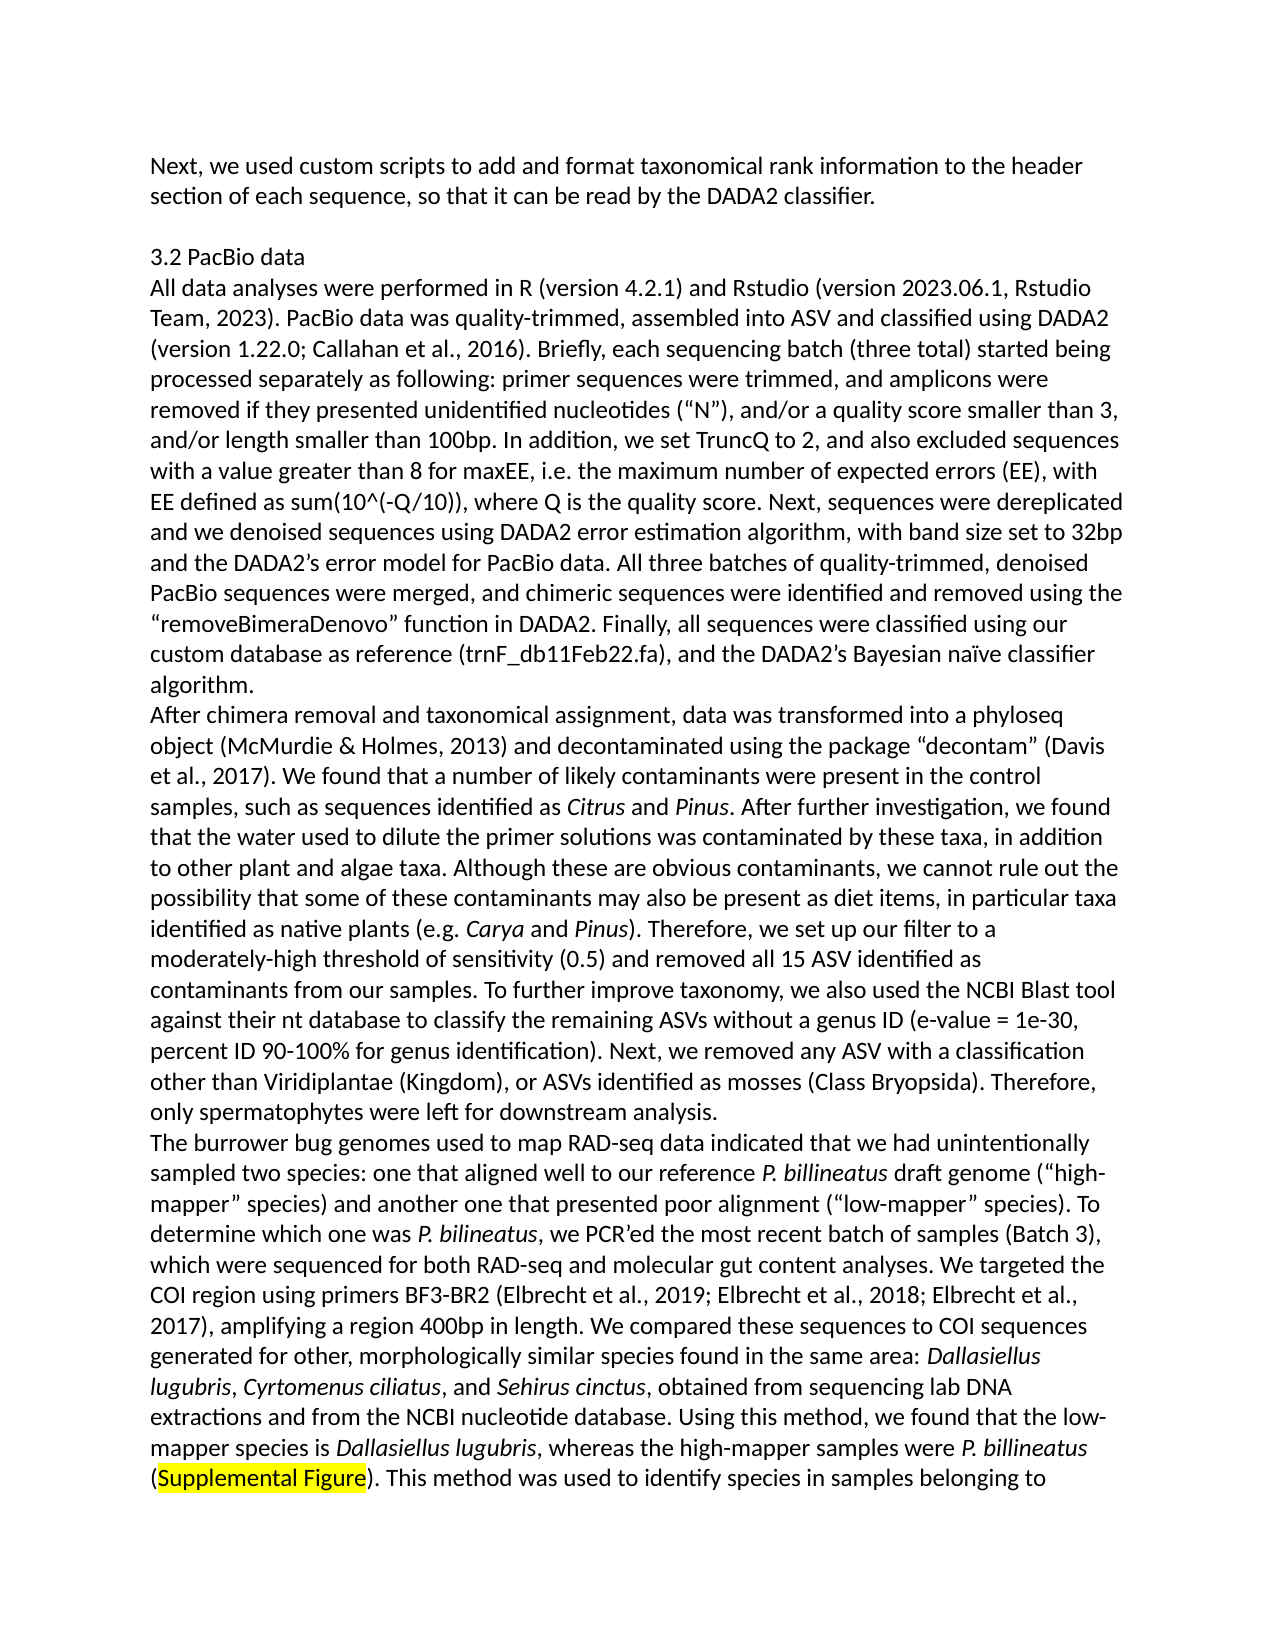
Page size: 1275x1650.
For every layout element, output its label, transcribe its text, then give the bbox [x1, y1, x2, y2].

text After chimera removal and taxonomical assignment, data was transformed into a phyloseq object (McMurdie & Holmes, 2013) and decontaminated using the package “decontam” (Davis et al., 2017). We found that a number of likely contaminants were present in the control samples, such as sequences identified as Citrus and Pinus. After further investigation, we found that the water used to dilute the primer solutions was contaminated by these taxa, in addition to other plant and algae taxa. Although these are obvious contaminants, we cannot rule out the possibility that some of these contaminants may also be present as diet items, in particular taxa identified as native plants (e.g. Carya and Pinus). Therefore, we set up our filter to a moderately-high threshold of sensitivity (0.5) and removed all 15 ASV identified as contaminants from our samples. To further improve taxonomy, we also used the NCBI Blast tool against their nt database to classify the remaining ASVs without a genus ID (e-value = 1e-30, percent ID 90-100% for genus identification). Next, we removed any ASV with a classification other than Viridiplantae (Kingdom), or ASVs identified as mosses (Class Bryopsida). Therefore, only spermatophytes were left for downstream analysis. [150, 699, 1125, 1127]
text All data analyses were performed in R (version 4.2.1) and Rstudio (version 2023.06.1, Rstudio Team, 2023). PacBio data was quality-trimmed, assembled into ASV and classified using DADA2 (version 1.22.0; Callahan et al., 2016). Briefly, each sequencing batch (three total) started being processed separately as following: primer sequences were trimmed, and amplicons were removed if they presented unidentified nucleotides (“N”), and/or a quality score smaller than 3, and/or length smaller than 100bp. In addition, we set TruncQ to 2, and also excluded sequences with a value greater than 8 for maxEE, i.e. the maximum number of expected errors (EE), with EE defined as sum(10^(-Q/10)), where Q is the quality score. Next, sequences were dereplicated and we denoised sequences using DADA2 error estimation algorithm, with band size set to 32bp and the DADA2’s error model for PacBio data. All three batches of quality-trimmed, denoised PacBio sequences were merged, and chimeric sequences were identified and removed using the “removeBimeraDenovo” function in DADA2. Finally, all sequences were classified using our custom database as reference (trnF_db11Feb22.fa), and the DADA2’s Bayesian naïve classifier algorithm. [150, 272, 1125, 699]
text 3.2 PacBio data [150, 242, 1125, 272]
